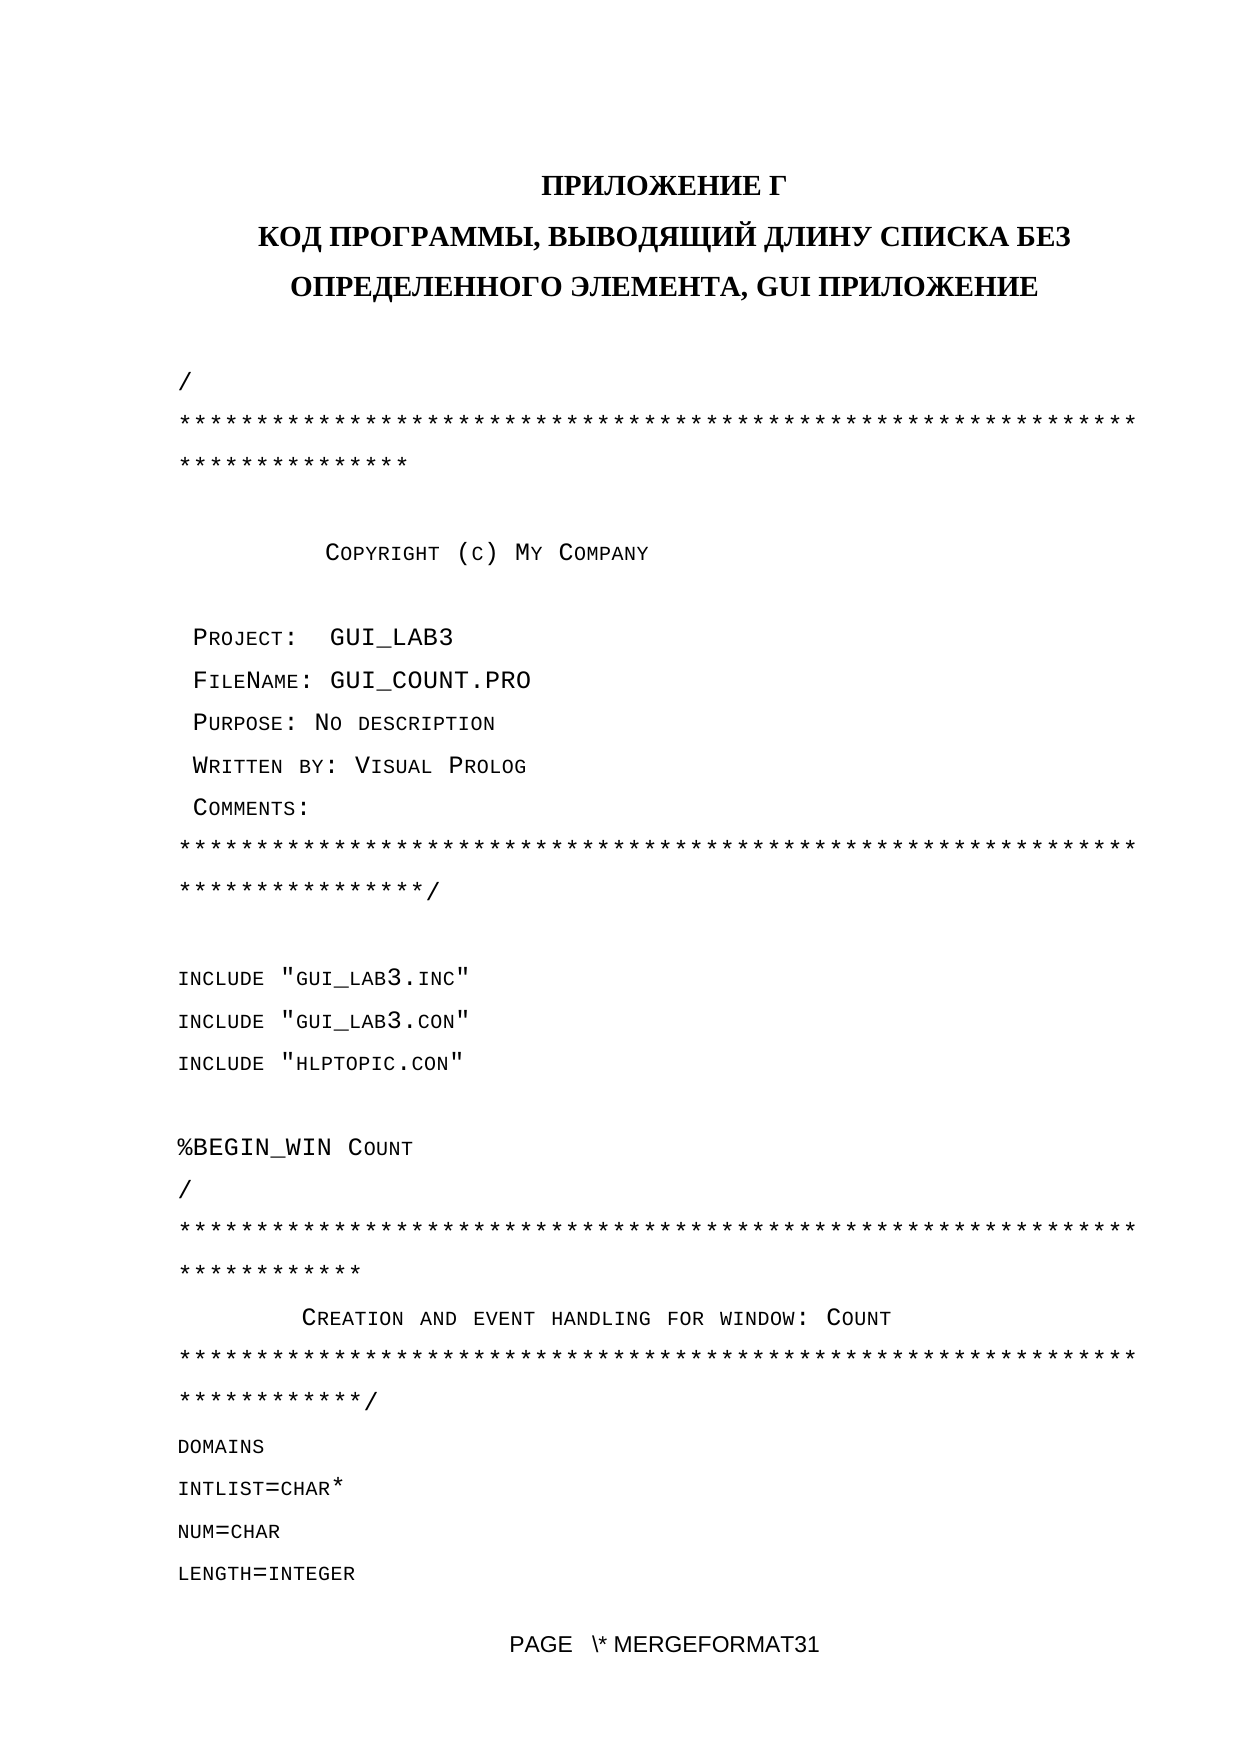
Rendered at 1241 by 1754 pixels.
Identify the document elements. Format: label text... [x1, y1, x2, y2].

text **************************************************************************/ [177, 1347, 1152, 1418]
text FileName: GUI_COUNT.PRO [177, 667, 1152, 696]
text intlist=char* [177, 1475, 1152, 1503]
text ПРИЛОЖЕНИЕ Г [177, 168, 1152, 202]
text include "hlptopic.con" [177, 1050, 1152, 1078]
text domains [177, 1432, 1152, 1461]
text Written by: Visual Prolog [177, 752, 1152, 781]
text ******************************************************************************/ [177, 837, 1152, 908]
text Purpose: No description [177, 710, 1152, 738]
text length=integer [177, 1560, 1152, 1588]
text КОД ПРОГРАММЫ, ВЫВОДЯЩИЙ ДЛИНУ СПИСКА БЕЗ ОПРЕДЕЛЕННОГО ЭЛЕМЕНТА, GUI ПРИЛОЖЕНИЕ [177, 219, 1152, 303]
text Project: GUI_LAB3 [177, 625, 1152, 653]
text Copyright (c) My Company [177, 540, 1152, 568]
text num=char [177, 1517, 1152, 1546]
text include "gui_lab3.con" [177, 1007, 1152, 1036]
text /************************************************************************** [177, 1177, 1152, 1291]
text /***************************************************************************** [177, 370, 1152, 483]
text include "gui_lab3.inc" [177, 965, 1152, 993]
text %BEGIN_WIN Count [177, 1135, 1152, 1163]
text Creation and event handling for window: Count [177, 1305, 1152, 1333]
text Comments: [177, 795, 1152, 823]
